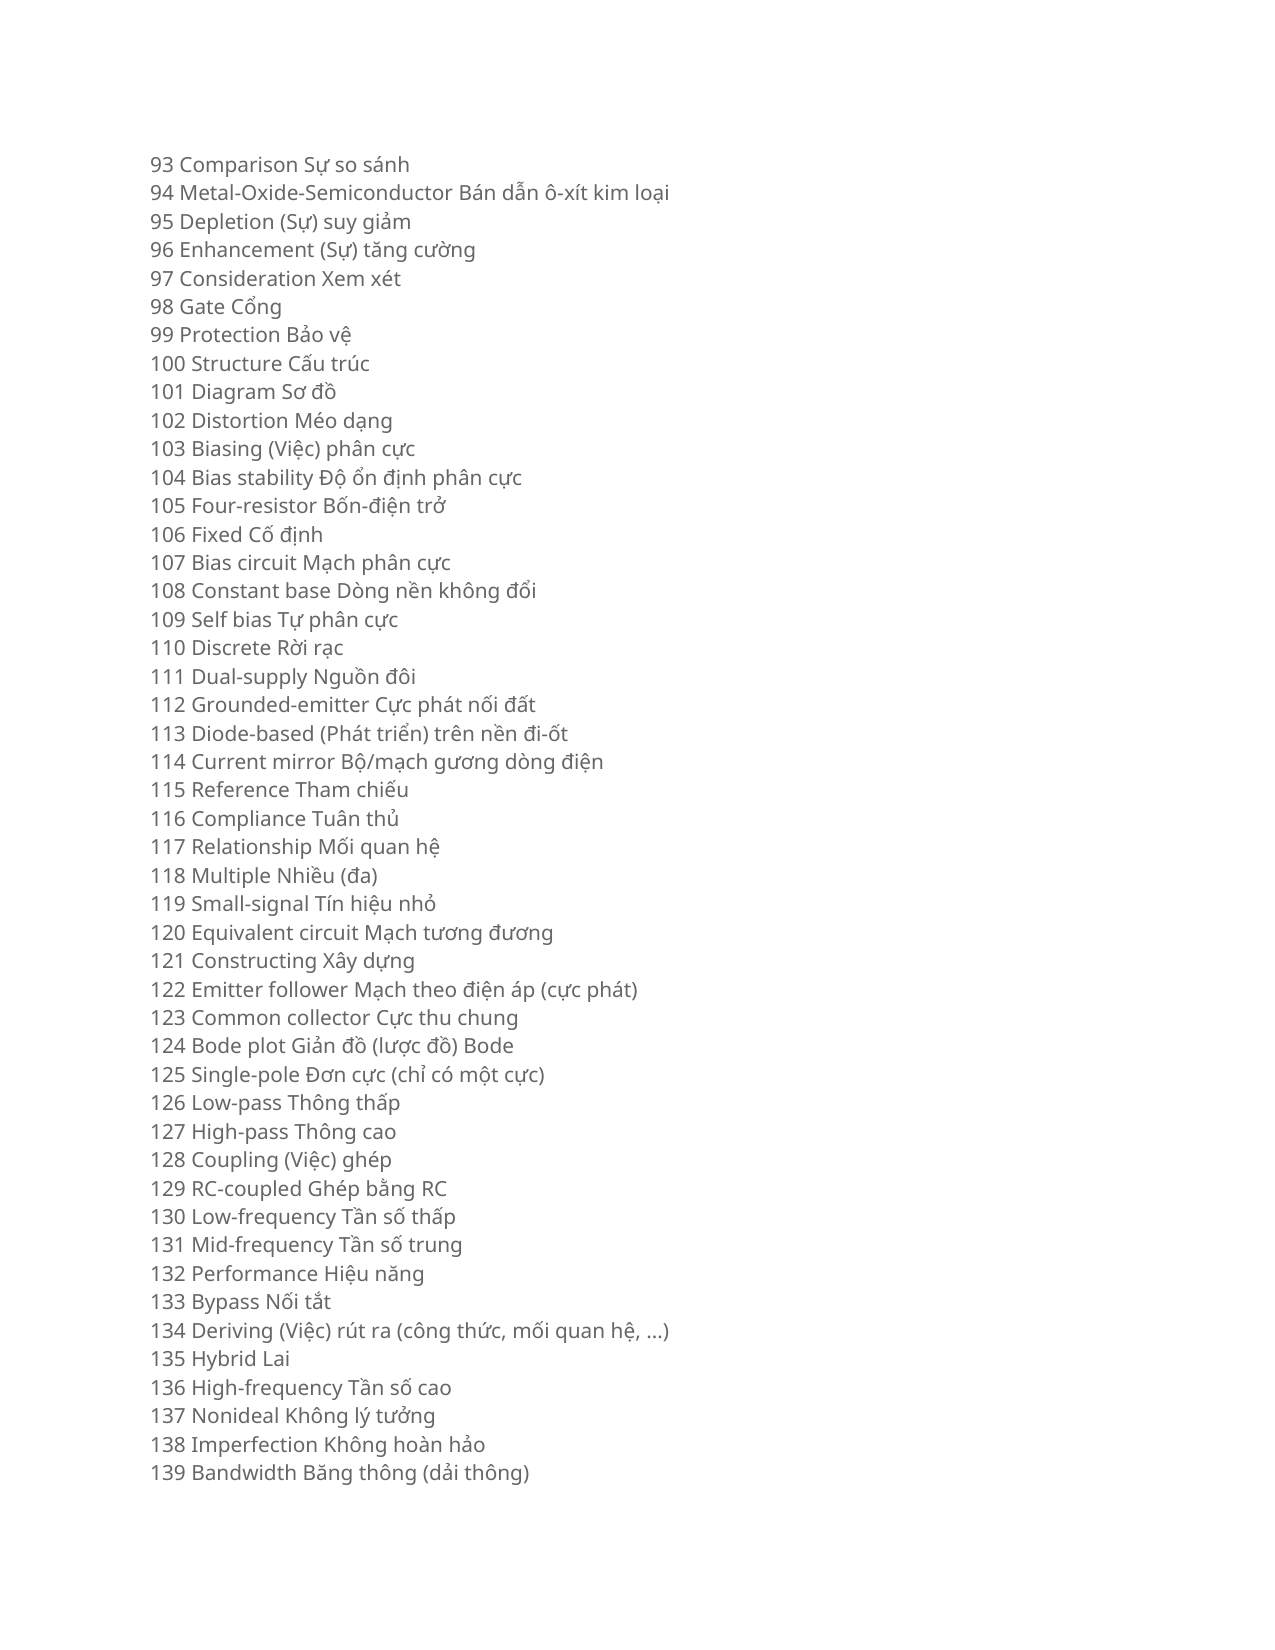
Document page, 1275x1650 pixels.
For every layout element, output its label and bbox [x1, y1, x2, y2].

text [150, 150, 1125, 1487]
